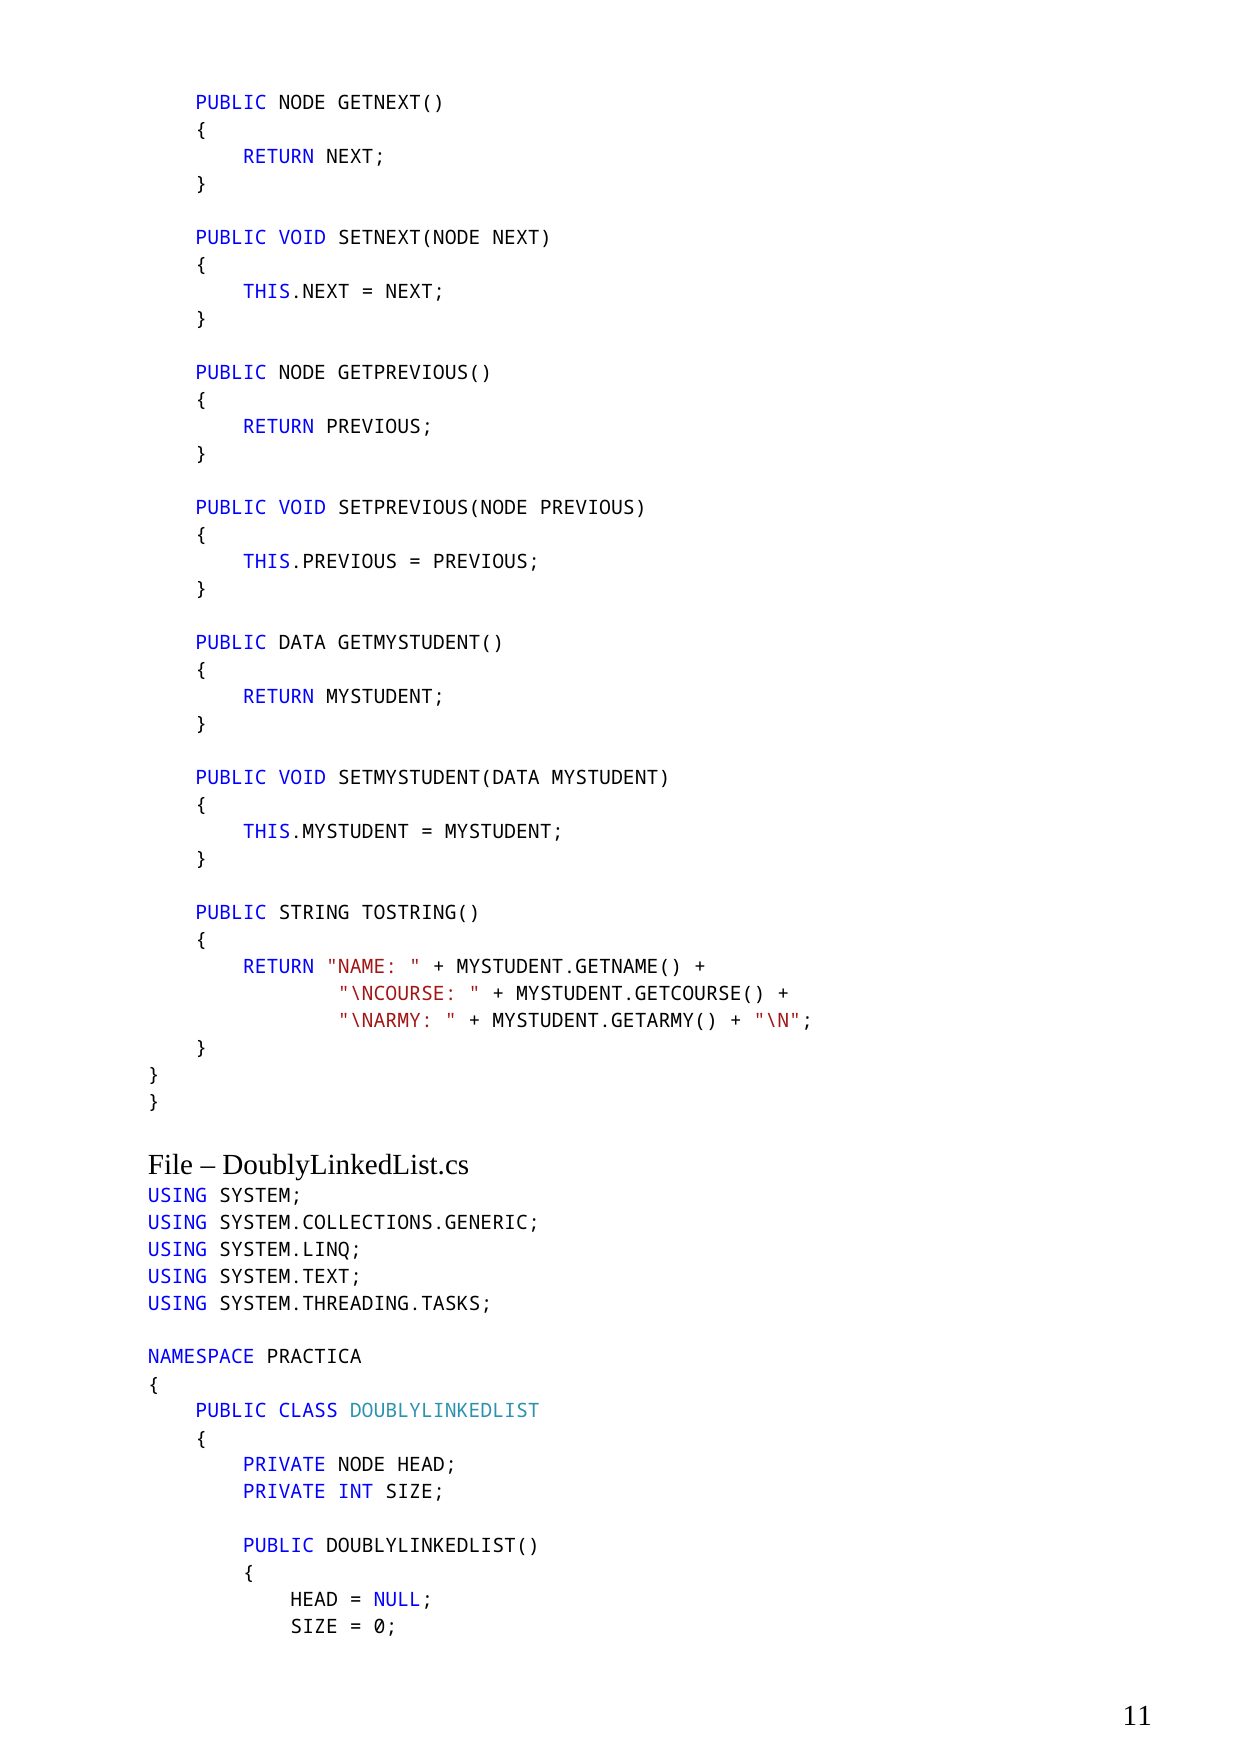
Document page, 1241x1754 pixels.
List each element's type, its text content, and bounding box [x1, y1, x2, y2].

text size = 0; [148, 1613, 1152, 1639]
text this.previous = previous; [148, 547, 1152, 574]
text return "Name: " + myStudent.getName() + [148, 952, 1152, 979]
text namespace Practica [148, 1343, 1152, 1370]
text public void setPrevious(Node previous) [148, 493, 1152, 520]
text { [148, 790, 1152, 817]
text } [148, 844, 1152, 871]
text this.next = next; [148, 277, 1152, 304]
text private int size; [148, 1478, 1152, 1505]
text "\nArmy: " + myStudent.getArmy() + "\n"; [148, 1006, 1152, 1033]
text return myStudent; [148, 682, 1152, 709]
text { [148, 1424, 1152, 1451]
text } [148, 709, 1152, 736]
text { [148, 1370, 1152, 1397]
text public Data getMyStudent() [148, 628, 1152, 655]
text { [148, 1559, 1152, 1586]
text } [148, 169, 1152, 197]
text return next; [148, 143, 1152, 169]
text public String toString() [148, 898, 1152, 925]
text { [148, 925, 1152, 952]
text } [148, 304, 1152, 331]
text } [148, 439, 1152, 466]
text { [148, 655, 1152, 682]
text } [148, 1087, 1152, 1114]
text public class DoublyLinkedList [148, 1397, 1152, 1424]
text using System.Linq; [148, 1235, 1152, 1262]
text public void setNext(Node next) [148, 223, 1152, 251]
text public DoublyLinkedList() [148, 1532, 1152, 1559]
text head = null; [148, 1586, 1152, 1613]
text using System; [148, 1181, 1152, 1208]
text using System.Collections.Generic; [148, 1208, 1152, 1235]
text public Node getPrevious() [148, 358, 1152, 385]
text public void setMyStudent(Data myStudent) [148, 763, 1152, 790]
text { [148, 385, 1152, 412]
text } [148, 1033, 1152, 1060]
text using System.Threading.Tasks; [148, 1289, 1152, 1316]
text using System.Text; [148, 1262, 1152, 1289]
text { [148, 251, 1152, 277]
text { [148, 520, 1152, 547]
text public Node getNext() [148, 89, 1152, 116]
text private Node head; [148, 1451, 1152, 1478]
text return previous; [148, 412, 1152, 439]
text { [148, 116, 1152, 143]
text this.myStudent = myStudent; [148, 817, 1152, 844]
text File – DoublyLinkedList.cs [148, 1147, 1152, 1181]
text } [148, 1060, 1152, 1087]
text "\nCourse: " + myStudent.getCourse() + [148, 979, 1152, 1006]
text } [148, 574, 1152, 601]
